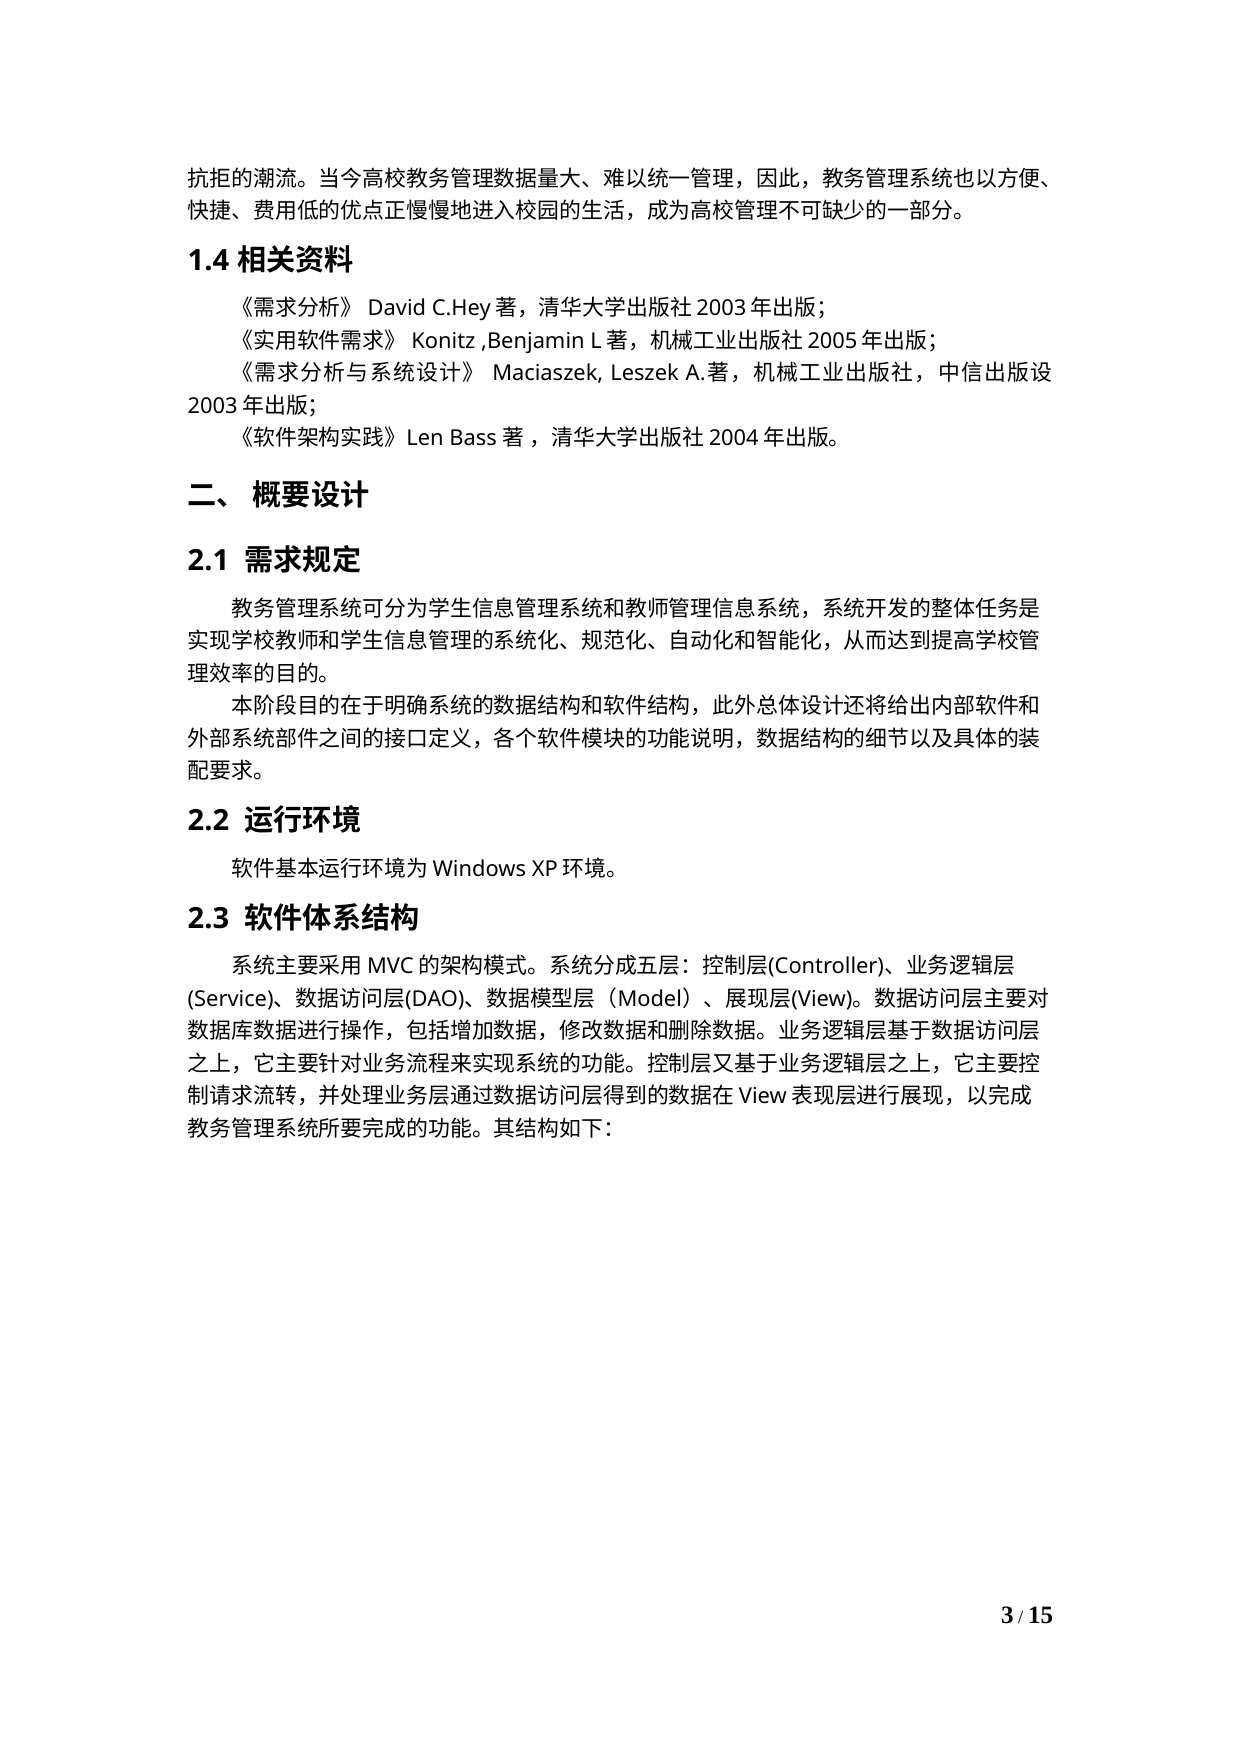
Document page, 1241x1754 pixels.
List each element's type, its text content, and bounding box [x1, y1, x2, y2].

text 2.3 软件体系结构 [187, 883, 1053, 948]
text 《软件架构实践》Len Bass 著 ，清华大学出版社2004年出版。 [187, 420, 1053, 453]
text 软件基本运行环境为Windows XP环境。 [187, 851, 1053, 883]
text 1.4 相关资料 [187, 225, 1053, 290]
text 本阶段目的在于明确系统的数据结构和软件结构，此外总体设计还将给出内部软件和外部系统部件之间的接口定义，各个软件模块的功能说明，数据结构的细节以及具体的装配要求。 [187, 688, 1053, 786]
text 《需求分析》 David C.Hey著，清华大学出版社2003年出版； [187, 290, 1053, 323]
text 2.1 需求规定 [187, 526, 1053, 591]
text 《需求分析与系统设计》 Maciaszek, Leszek A.著，机械工业出版社，中信出版设2003年出版； [187, 355, 1053, 420]
text 教务管理系统可分为学生信息管理系统和教师管理信息系统，系统开发的整体任务是实现学校教师和学生信息管理的系统化、规范化、自动化和智能化，从而达到提高学校管理效率的目的。 [187, 591, 1053, 688]
text 二、 概要设计 [187, 461, 1053, 526]
text 2.2 运行环境 [187, 786, 1053, 851]
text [187, 160, 1053, 225]
text 《实用软件需求》 Konitz ,Benjamin L著，机械工业出版社2005年出版； [187, 323, 1053, 355]
text 系统主要采用MVC的架构模式。系统分成五层：控制层(Controller)、业务逻辑层(Service)、数据访问层(DAO)、数据模型层（Model）、展现层(View)。数据访问层主要对数据库数据进行操作，包括增加数据，修改数据和删除数据。业务逻辑层基于数据访问层之上，它主要针对业务流程来实现系统的功能。控制层又基于业务逻辑层之上，它主要控制请求流转，并处理业务层通过数据访问层得到的数据在View表现层进行展现，以完成教务管理系统所要完成的功能。其结构如下： [187, 948, 1053, 1143]
